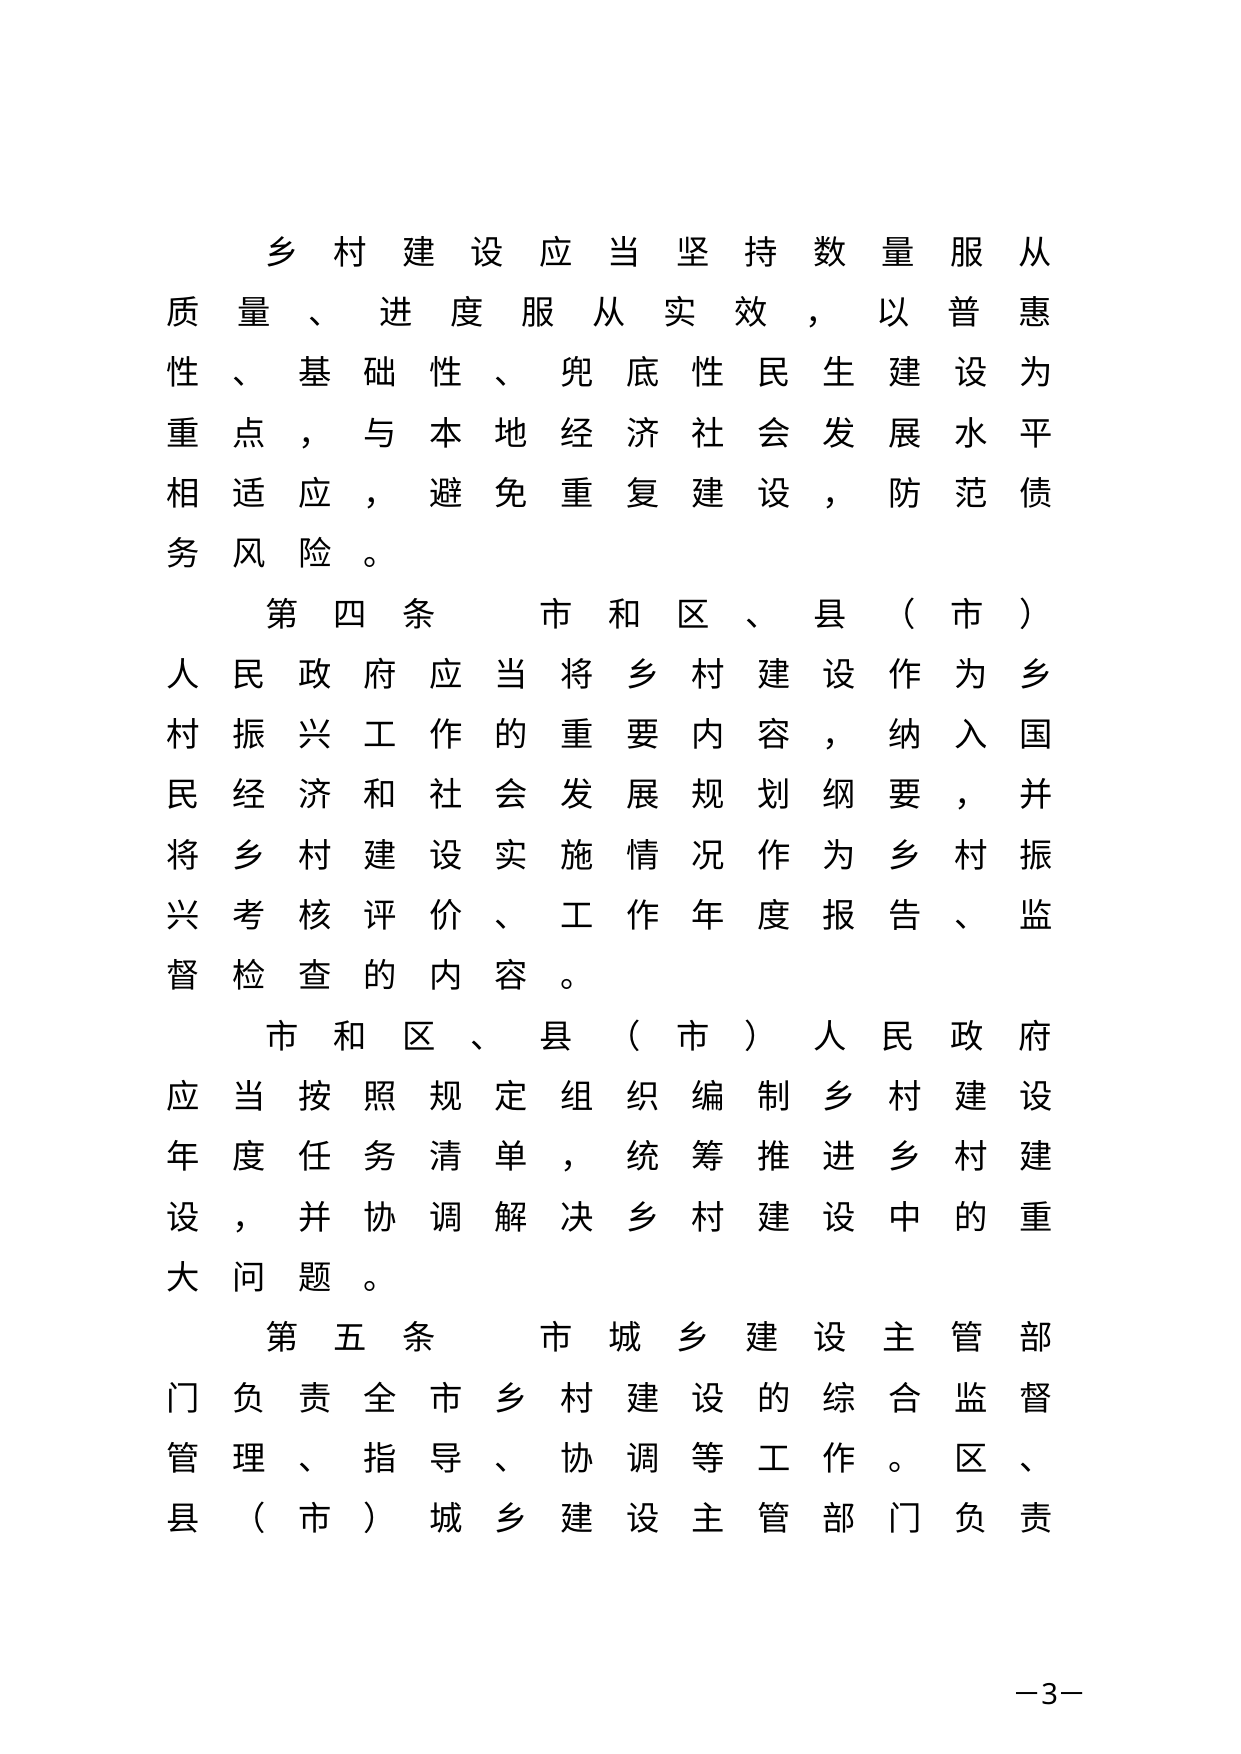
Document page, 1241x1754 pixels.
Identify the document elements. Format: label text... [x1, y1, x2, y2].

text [167, 1305, 1085, 1546]
text 市和区、县（市）人民政府应当按照规定组织编制乡村建设年度任务清单，统筹推进乡村建设，并协调解决乡村建设中的重大问题。 [167, 1003, 1085, 1305]
text 乡村建设应当坚持数量服从质量、进度服从实效，以普惠性、基础性、兜底性民生建设为重点，与本地经济社会发展水平相适应，避免重复建设，防范债务风险。 [167, 219, 1085, 581]
text 第四条 市和区、县（市）人民政府应当将乡村建设作为乡村振兴工作的重要内容，纳入国民经济和社会发展规划纲要，并将乡村建设实施情况作为乡村振兴考核评价、工作年度报告、监督检查的内容。 [167, 581, 1085, 1003]
